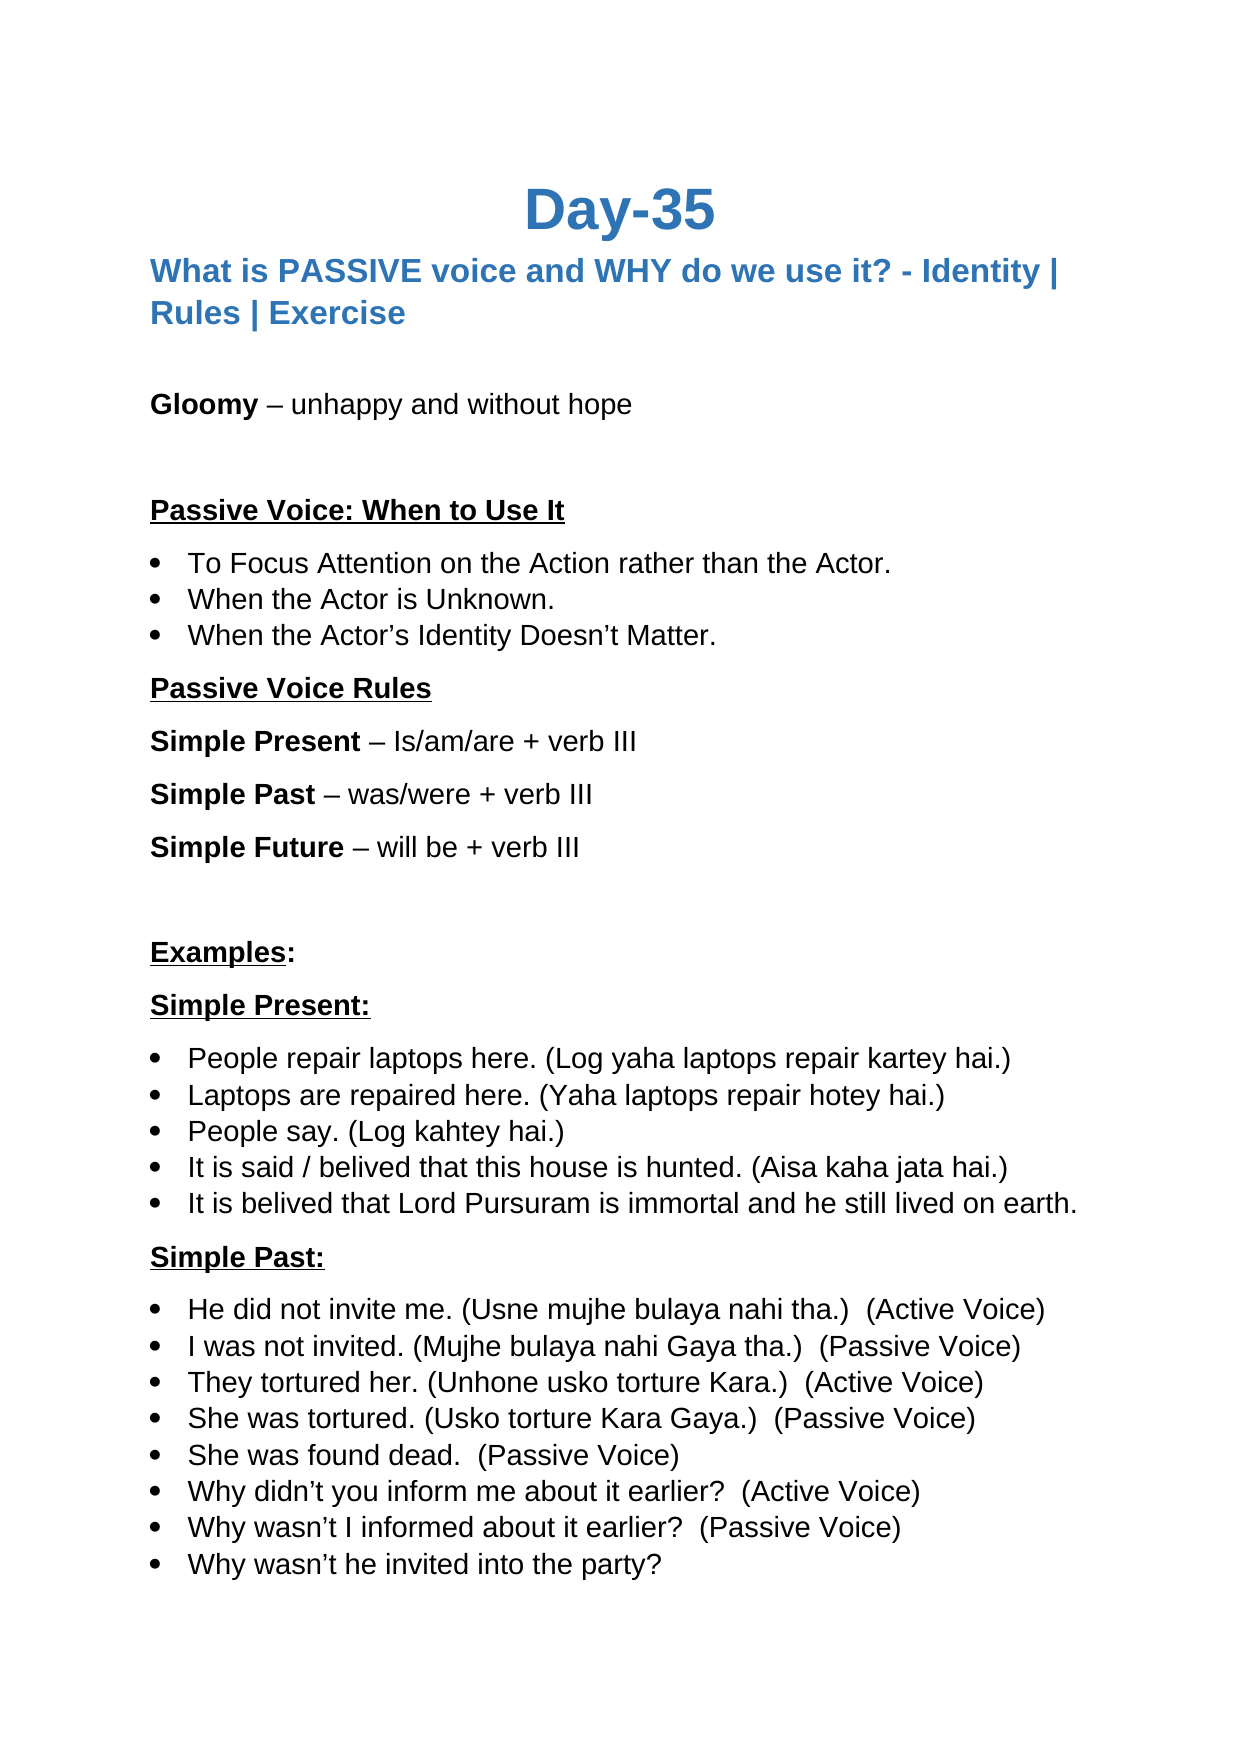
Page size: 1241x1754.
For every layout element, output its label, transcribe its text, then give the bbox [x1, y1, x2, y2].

list When the Actor’s Identity Doesn’t Matter. [150, 618, 1090, 652]
list Why wasn’t he invited into the party? [150, 1547, 1090, 1581]
subtitle Day-35 [150, 175, 1090, 242]
text Gloomy – unhappy and without hope [150, 387, 1090, 421]
text Simple Past: [150, 1239, 1090, 1273]
text Simple Future – will be + verb III [150, 830, 1090, 863]
list When the Actor is Unknown. [150, 582, 1090, 616]
list It is belived that Lord Pursuram is immortal and he still lived on earth. [150, 1187, 1090, 1220]
list Laptops are repaired here. (Yaha laptops repair hotey hai.) [150, 1077, 1090, 1111]
list She was found dead. (Passive Voice) [150, 1438, 1090, 1472]
text Passive Voice Rules [150, 671, 1090, 705]
list He did not invite me. (Usne mujhe bulaya nahi tha.) (Active Voice) [150, 1292, 1090, 1326]
list People say. (Log kahtey hai.) [150, 1114, 1090, 1148]
list To Focus Attention on the Action rather than the Actor. [150, 546, 1090, 579]
list People repair laptops here. (Log yaha laptops repair kartey hai.) [150, 1041, 1090, 1075]
subtitle What is PASSIVE voice and WHY do we use it? - Identity | Rules | Exercise [150, 252, 1090, 331]
list She was tortured. (Usko torture Kara Gaya.) (Passive Voice) [150, 1401, 1090, 1435]
text Simple Present – Is/am/are + verb III [150, 724, 1090, 758]
text Passive Voice: When to Use It [150, 493, 1090, 526]
list They tortured her. (Unhone usko torture Kara.) (Active Voice) [150, 1365, 1090, 1399]
text Simple Past – was/were + verb III [150, 777, 1090, 811]
list It is said / belived that this house is hunted. (Aisa kaha jata hai.) [150, 1150, 1090, 1184]
text Examples: [150, 936, 1090, 969]
text Simple Present: [150, 988, 1090, 1022]
list Why didn’t you inform me about it earlier? (Active Voice) [150, 1474, 1090, 1508]
list I was not invited. (Mujhe bulaya nahi Gaya tha.) (Passive Voice) [150, 1329, 1090, 1362]
list Why wasn’t I informed about it earlier? (Passive Voice) [150, 1511, 1090, 1544]
